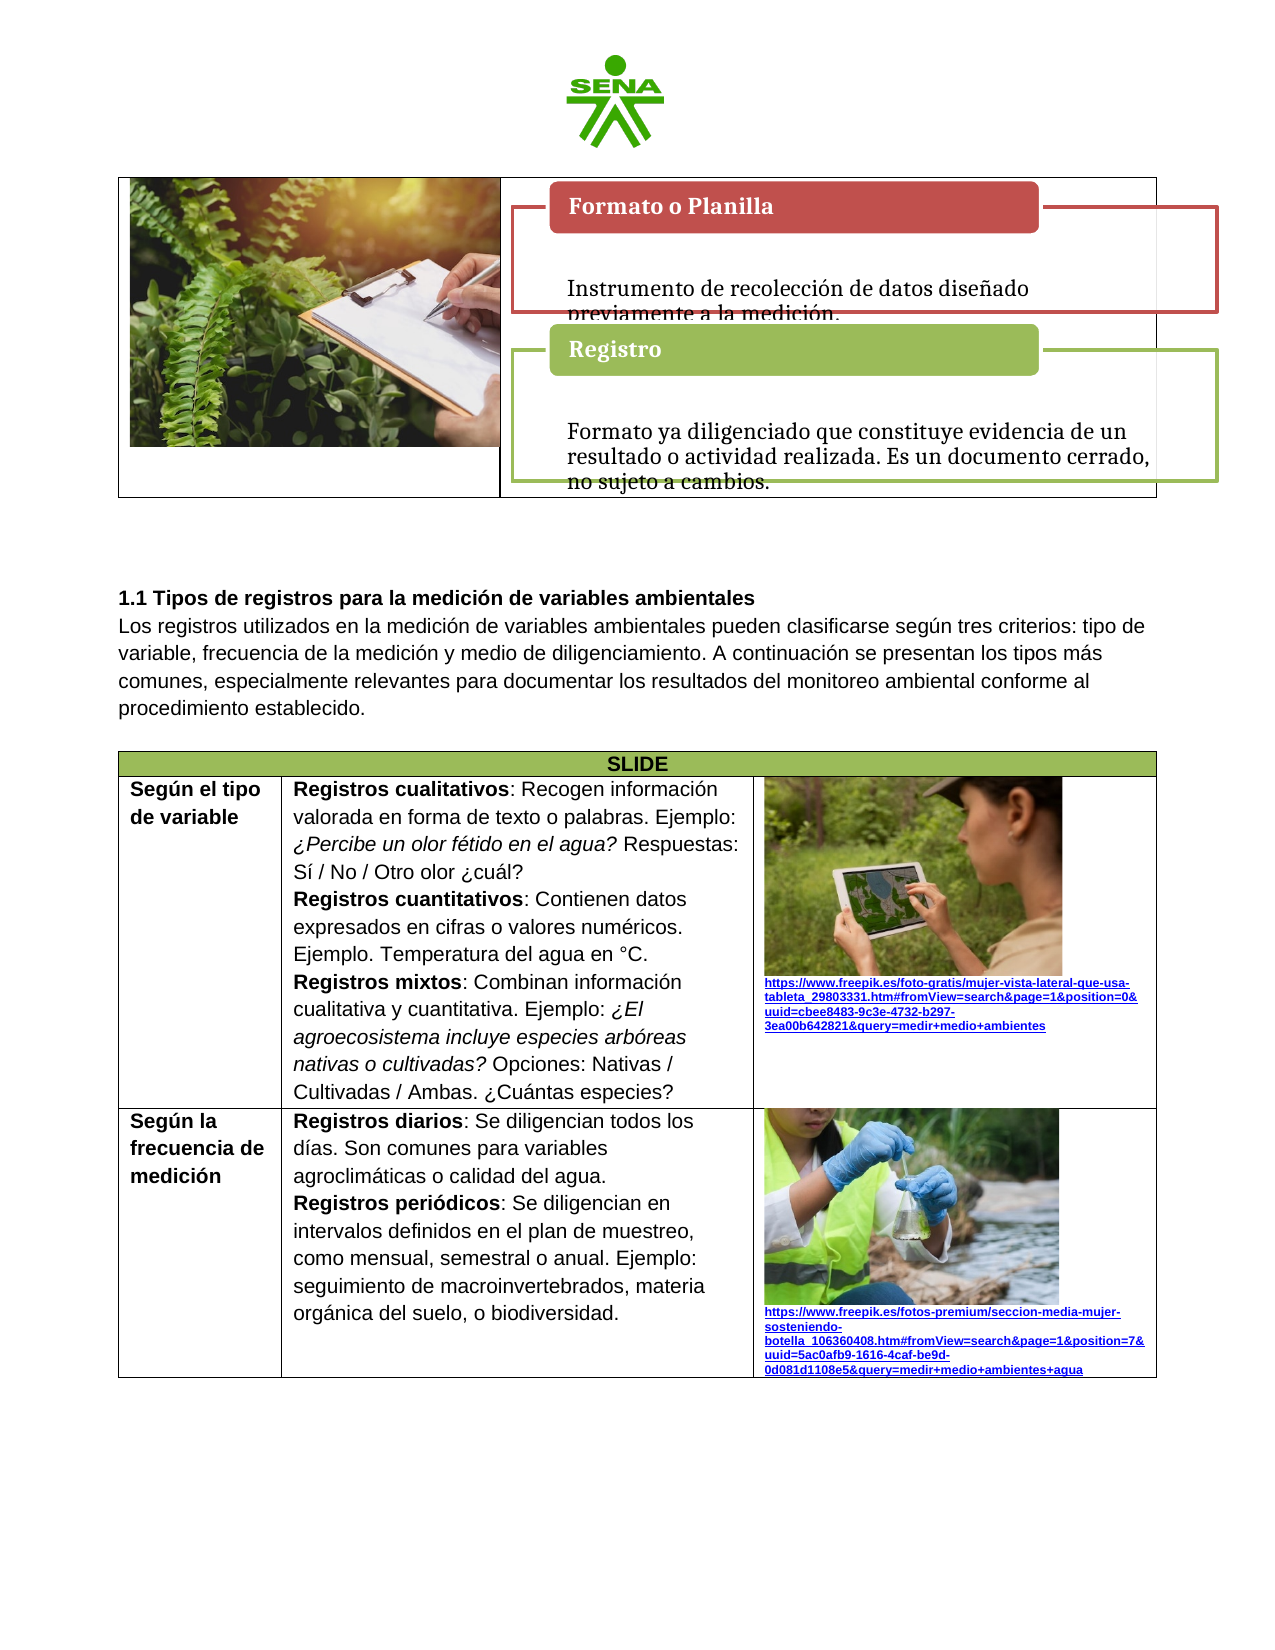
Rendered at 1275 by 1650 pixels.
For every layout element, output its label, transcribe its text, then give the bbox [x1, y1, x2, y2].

table_cell Registros diarios: Se diligencian todos los días. Son comunes para variables agroclimáticas o calidad del agua. Registros periódicos: Se diligencian en intervalos definidos en el plan de muestreo, como mensual, semestral o anual. Ejemplo: seguimiento de macroinvertebrados, materia orgánica del suelo, o biodiversidad. [282, 1109, 753, 1377]
text 1.1 Tipos de registros para la medición de variables ambientales [118, 586, 1157, 610]
table_cell Según la frecuencia de medición [119, 1109, 281, 1377]
table_header [119, 178, 499, 497]
table_cell Registros cualitativos: Recogen información valorada en forma de texto o palabras. Ejemplo: ¿Percibe un olor fétido en el agua? Respuestas: Sí / No / Otro olor ¿cuál? Registros cuantitativos: Contienen datos expresados en cifras o valores numéricos. Ejemplo. Temperatura del agua en °C. Registros mixtos: Combinan información cualitativa y cuantitativa. Ejemplo: ¿El agroecosistema incluye especies arbóreas nativas o cultivadas? Opciones: Nativas / Cultivadas / Ambas. ¿Cuántas especies? [282, 777, 753, 1107]
table_cell https://www.freepik.es/fotos-premium/seccion-media-mujer-sosteniendo-botella_106360408.htm#fromView=search&page=1&position=7&uuid=5ac0afb9-1616-4caf-be9d-0d081d1108e5&query=medir+medio+ambientes+agua [754, 1109, 1156, 1377]
table_header SLIDE [119, 752, 1156, 776]
text Los registros utilizados en la medición de variables ambientales pueden clasificarse según tres criterios: tipo de variable, frecuencia de la medición y medio de diligenciamiento. A continuación se presentan los tipos más comunes, especialmente relevantes para documentar los resultados del monitoreo ambiental conforme al procedimiento establecido. [118, 613, 1157, 720]
table_header [501, 178, 1156, 497]
table_cell https://www.freepik.es/foto-gratis/mujer-vista-lateral-que-usa-tableta_29803331.htm#fromView=search&page=1&position=0&uuid=cbee8483-9c3e-4732-b297-3ea00b642821&query=medir+medio+ambientes [754, 777, 1156, 1107]
picture [764, 777, 1063, 976]
table_cell Según el tipo de variable [119, 777, 281, 1107]
picture [129, 178, 500, 447]
picture [566, 55, 664, 148]
picture [764, 1108, 1060, 1305]
